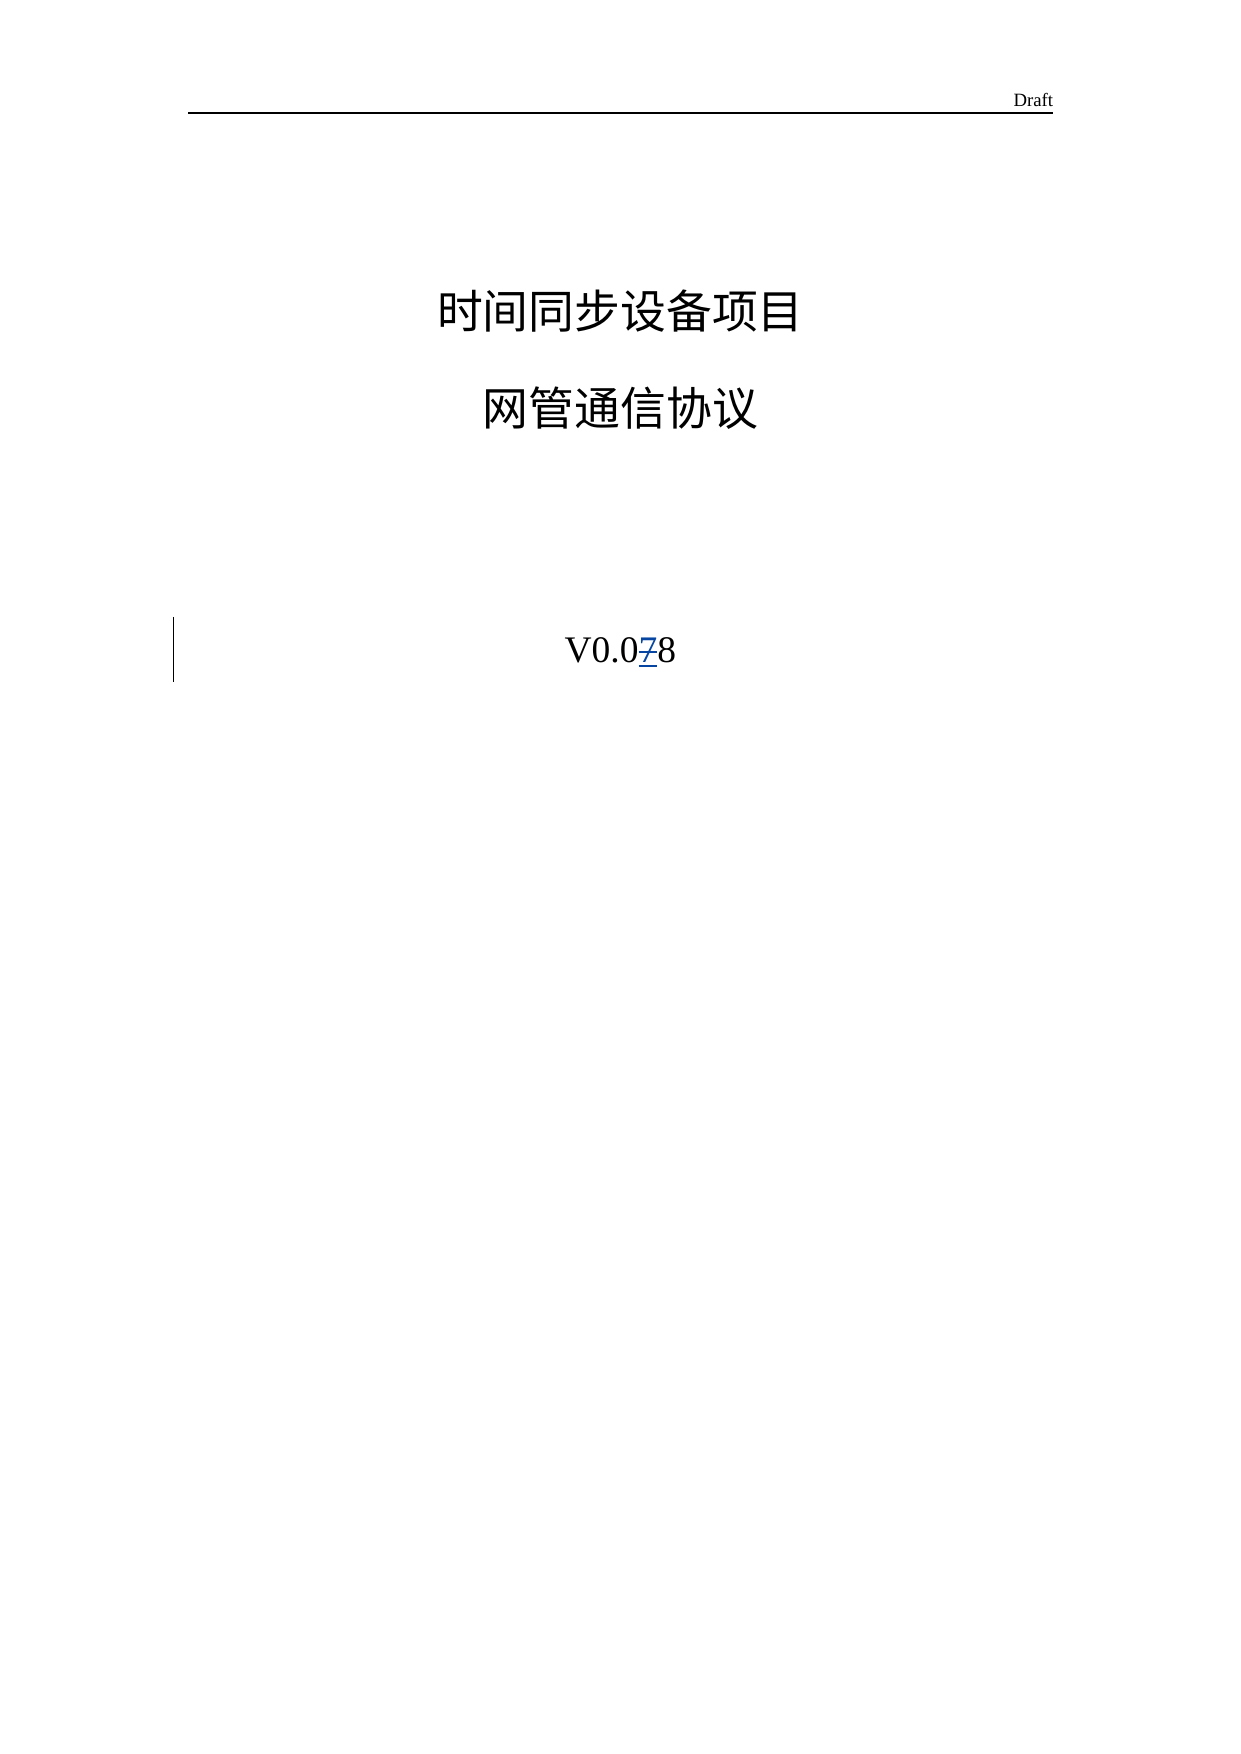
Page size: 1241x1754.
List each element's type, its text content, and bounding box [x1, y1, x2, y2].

text 网管通信协议 [187, 357, 1053, 454]
text 时间同步设备项目 [187, 259, 1053, 357]
text V0.08 [187, 617, 1053, 682]
